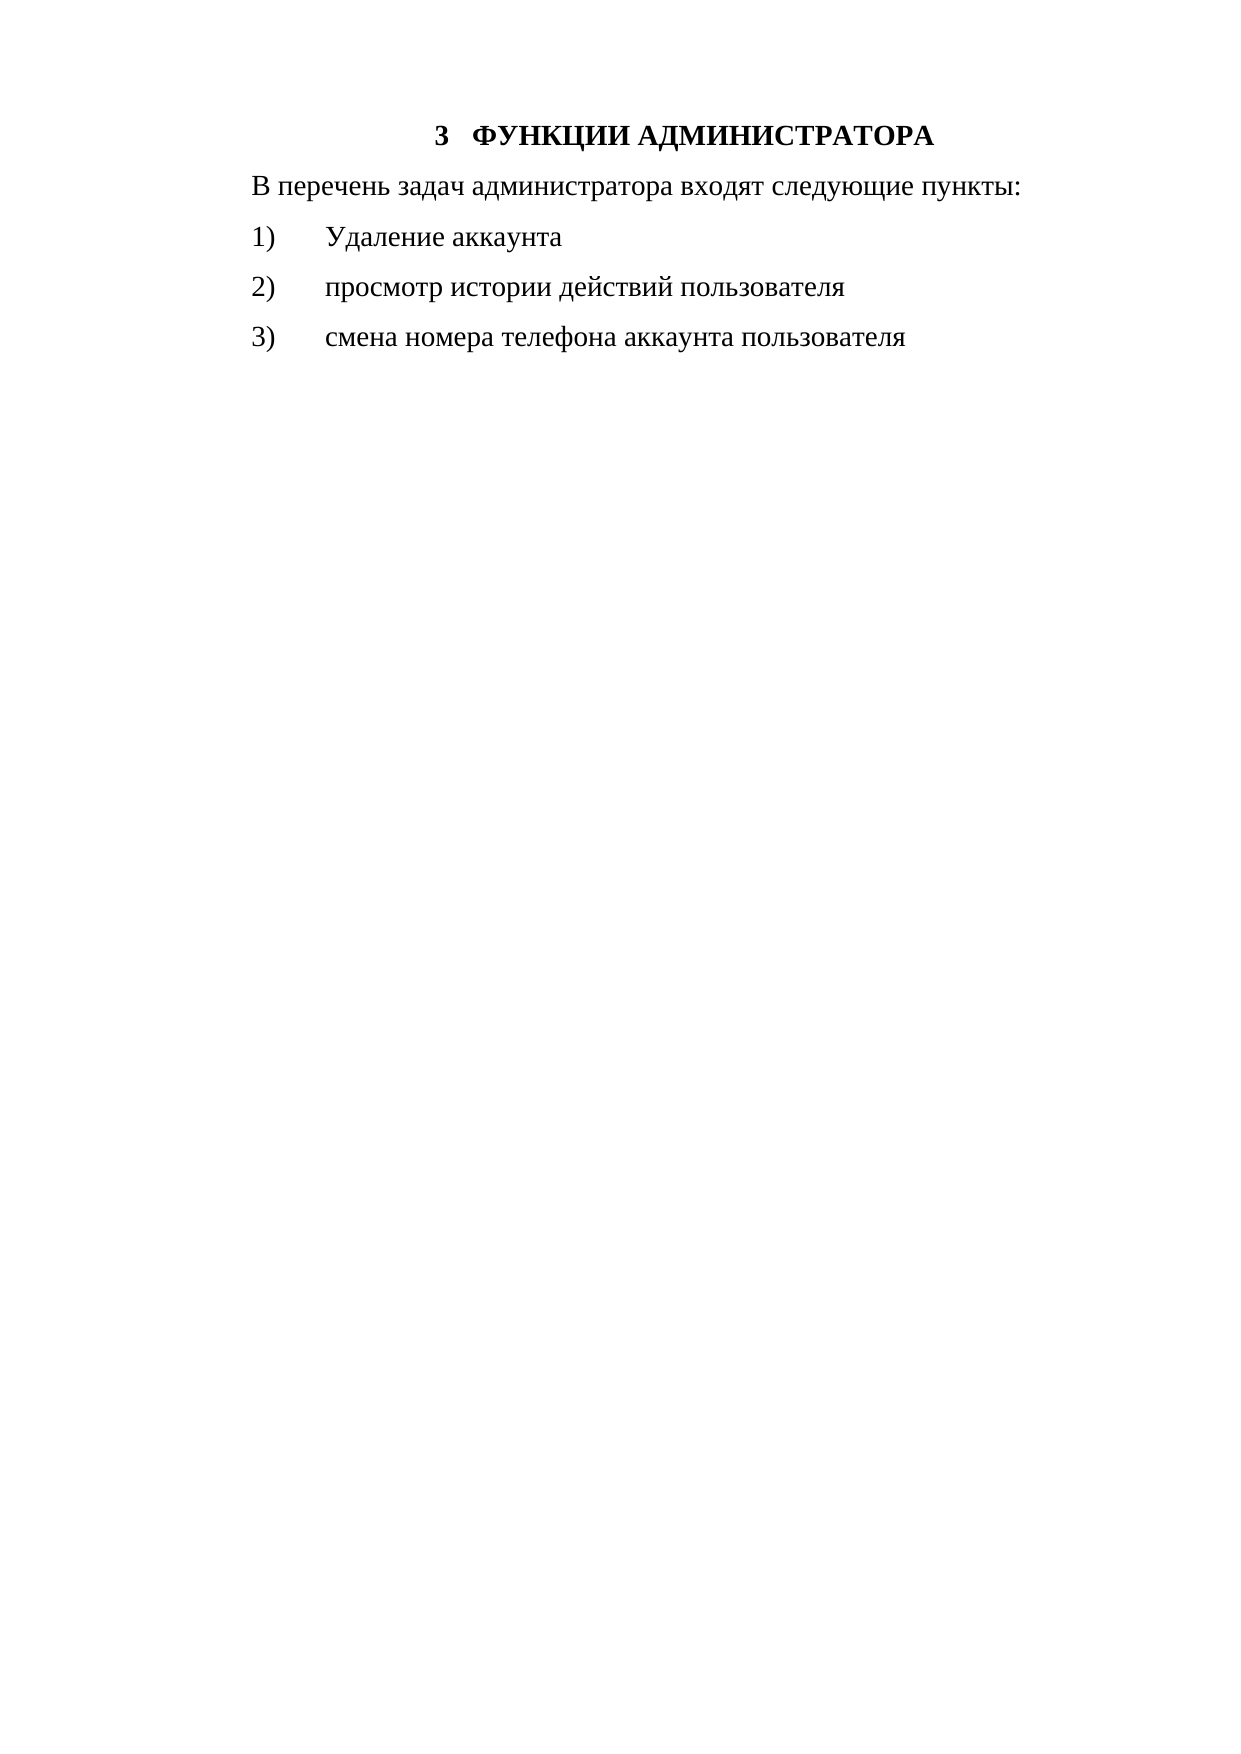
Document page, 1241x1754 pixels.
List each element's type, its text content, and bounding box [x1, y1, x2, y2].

list смена номера телефона аккаунта пользователя [177, 319, 1152, 353]
list Удаление аккаунта [177, 219, 1152, 252]
subtitle ФУНКЦИИ АДМИНИСТРАТОРА [217, 118, 1152, 152]
list просмотр истории действий пользователя [177, 269, 1152, 303]
text В перечень задач администратора входят следующие пункты: [177, 168, 1152, 202]
